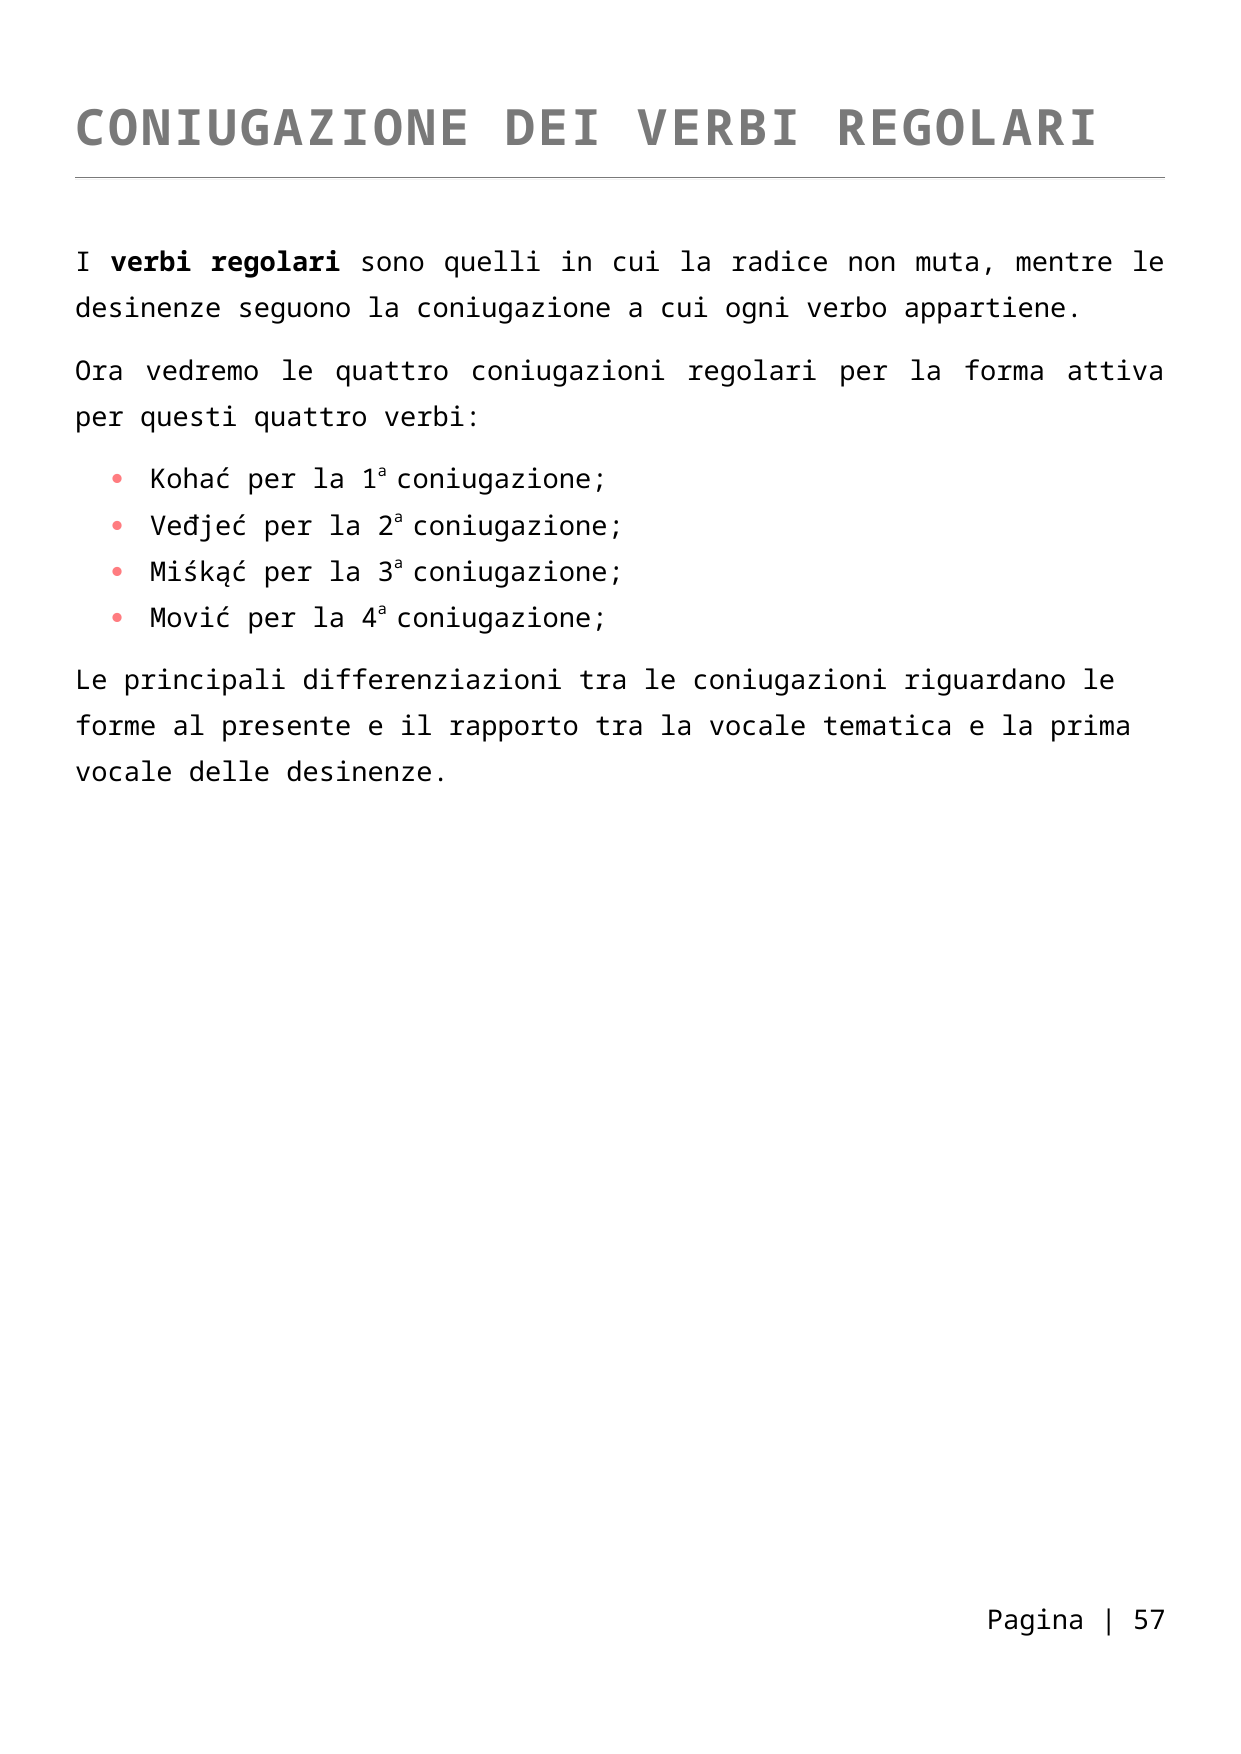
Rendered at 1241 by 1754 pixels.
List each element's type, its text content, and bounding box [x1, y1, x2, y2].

list Miśkąć per la 3a coniugazione; [112, 552, 1165, 589]
text Le principali differenziazioni tra le coniugazioni riguardano le forme al presente e il rapporto tra la vocale tematica e la prima vocale delle desinenze. [75, 661, 1165, 790]
subtitle Coniugazione dei verbi regolari [75, 92, 1165, 177]
list Veđjeć per la 2a coniugazione; [112, 506, 1165, 543]
list Mović per la 4a coniugazione; [112, 598, 1165, 635]
text I verbi regolari sono quelli in cui la radice non muta, mentre le desinenze seguono la coniugazione a cui ogni verbo appartiene. [75, 242, 1165, 325]
text Ora vedremo le quattro coniugazioni regolari per la forma attiva per questi quattro verbi: [75, 351, 1165, 434]
list Kohać per la 1a coniugazione; [112, 460, 1165, 497]
